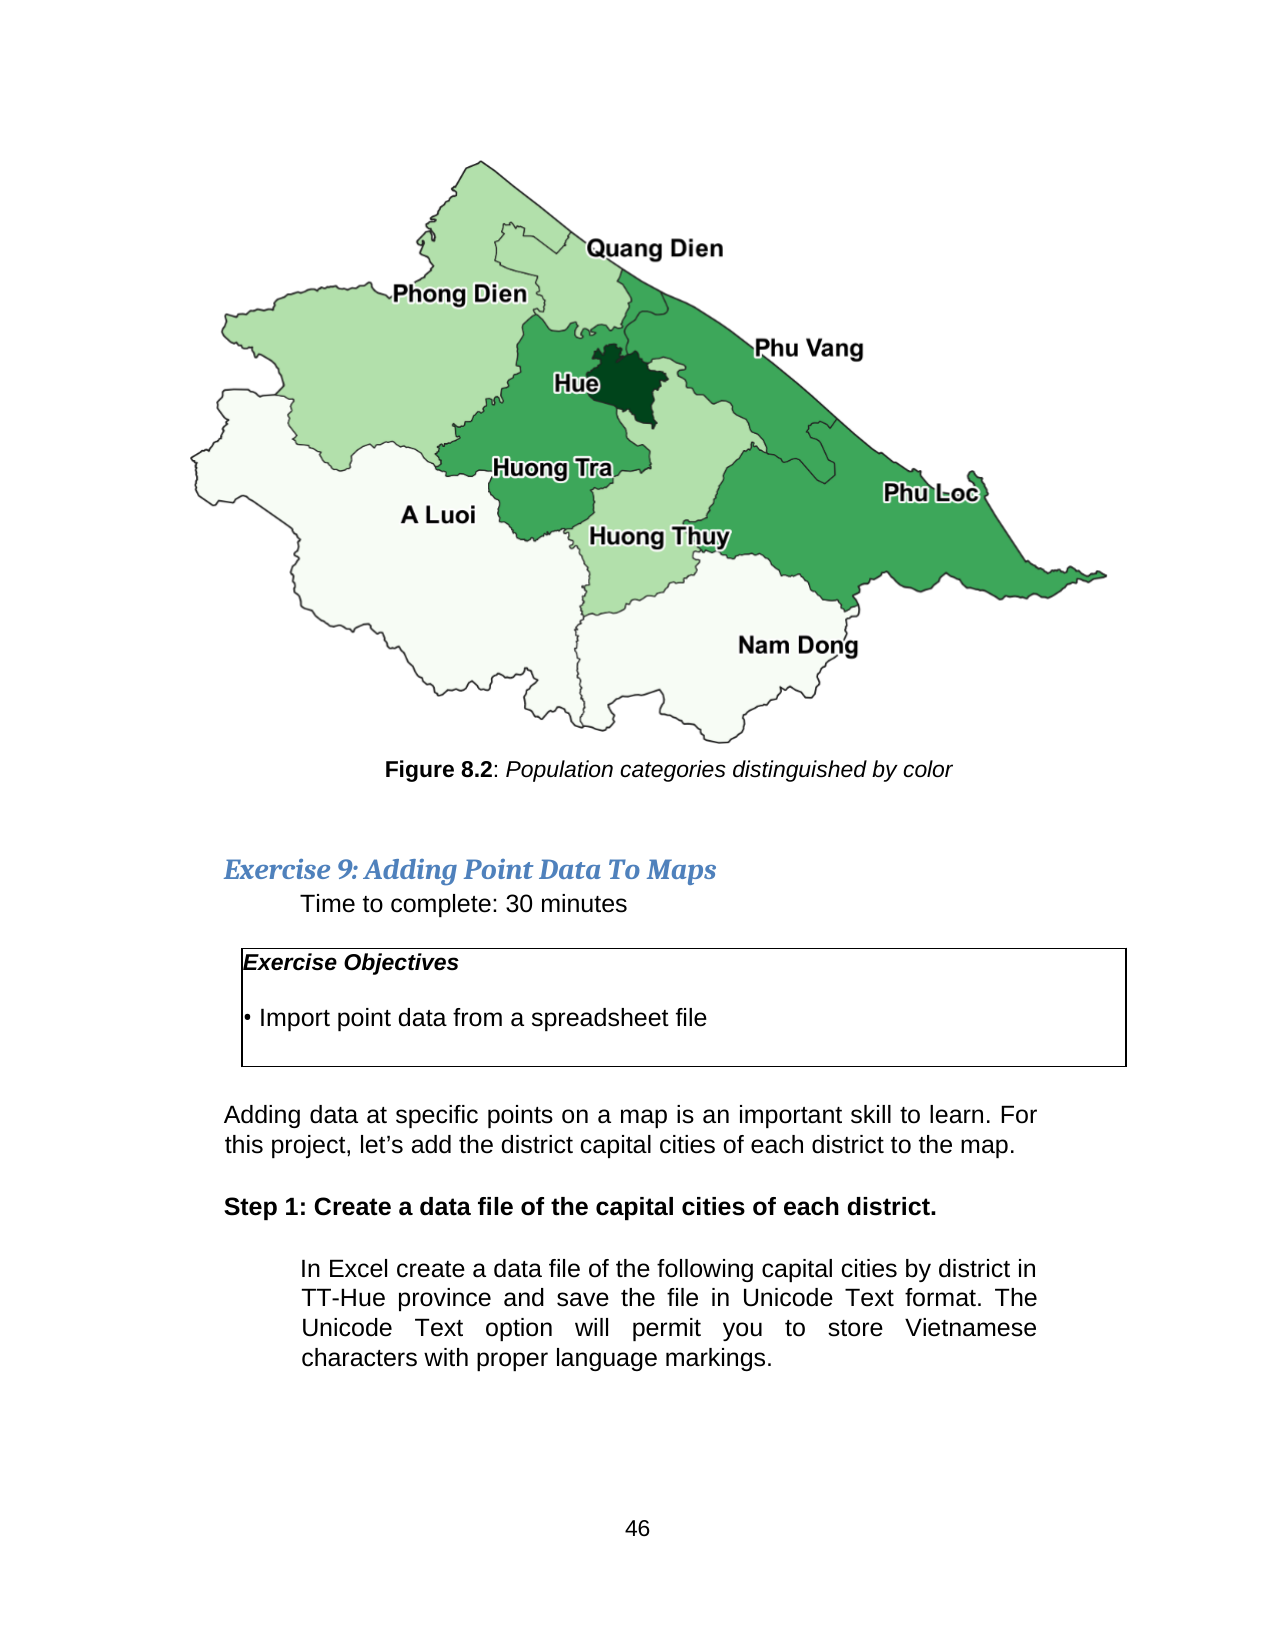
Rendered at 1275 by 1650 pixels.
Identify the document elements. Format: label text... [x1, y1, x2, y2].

text Figure 8.2: Population categories distinguished by color [224, 756, 1112, 783]
subtitle Exercise 9: Adding Point Data To Maps [223, 853, 1125, 887]
text Time to complete: 30 minutes [300, 889, 1039, 918]
text Exercise Objectives [243, 949, 1125, 975]
text • Import point data from a spreadsheet file [243, 998, 1125, 1034]
picture [150, 150, 1126, 754]
text In Excel create a data file of the following capital cities by district in TT-Hue province and save the file in Unicode Text format. The Unicode Text option will permit you to store Vietnamese characters with proper language markings. [300, 1254, 1039, 1371]
text Step 1: Create a data file of the capital cities of each district. [223, 1192, 1039, 1221]
text Adding data at specific points on a map is an important skill to learn. For this project, let’s add the district capital cities of each district to the map. [223, 1101, 1039, 1159]
